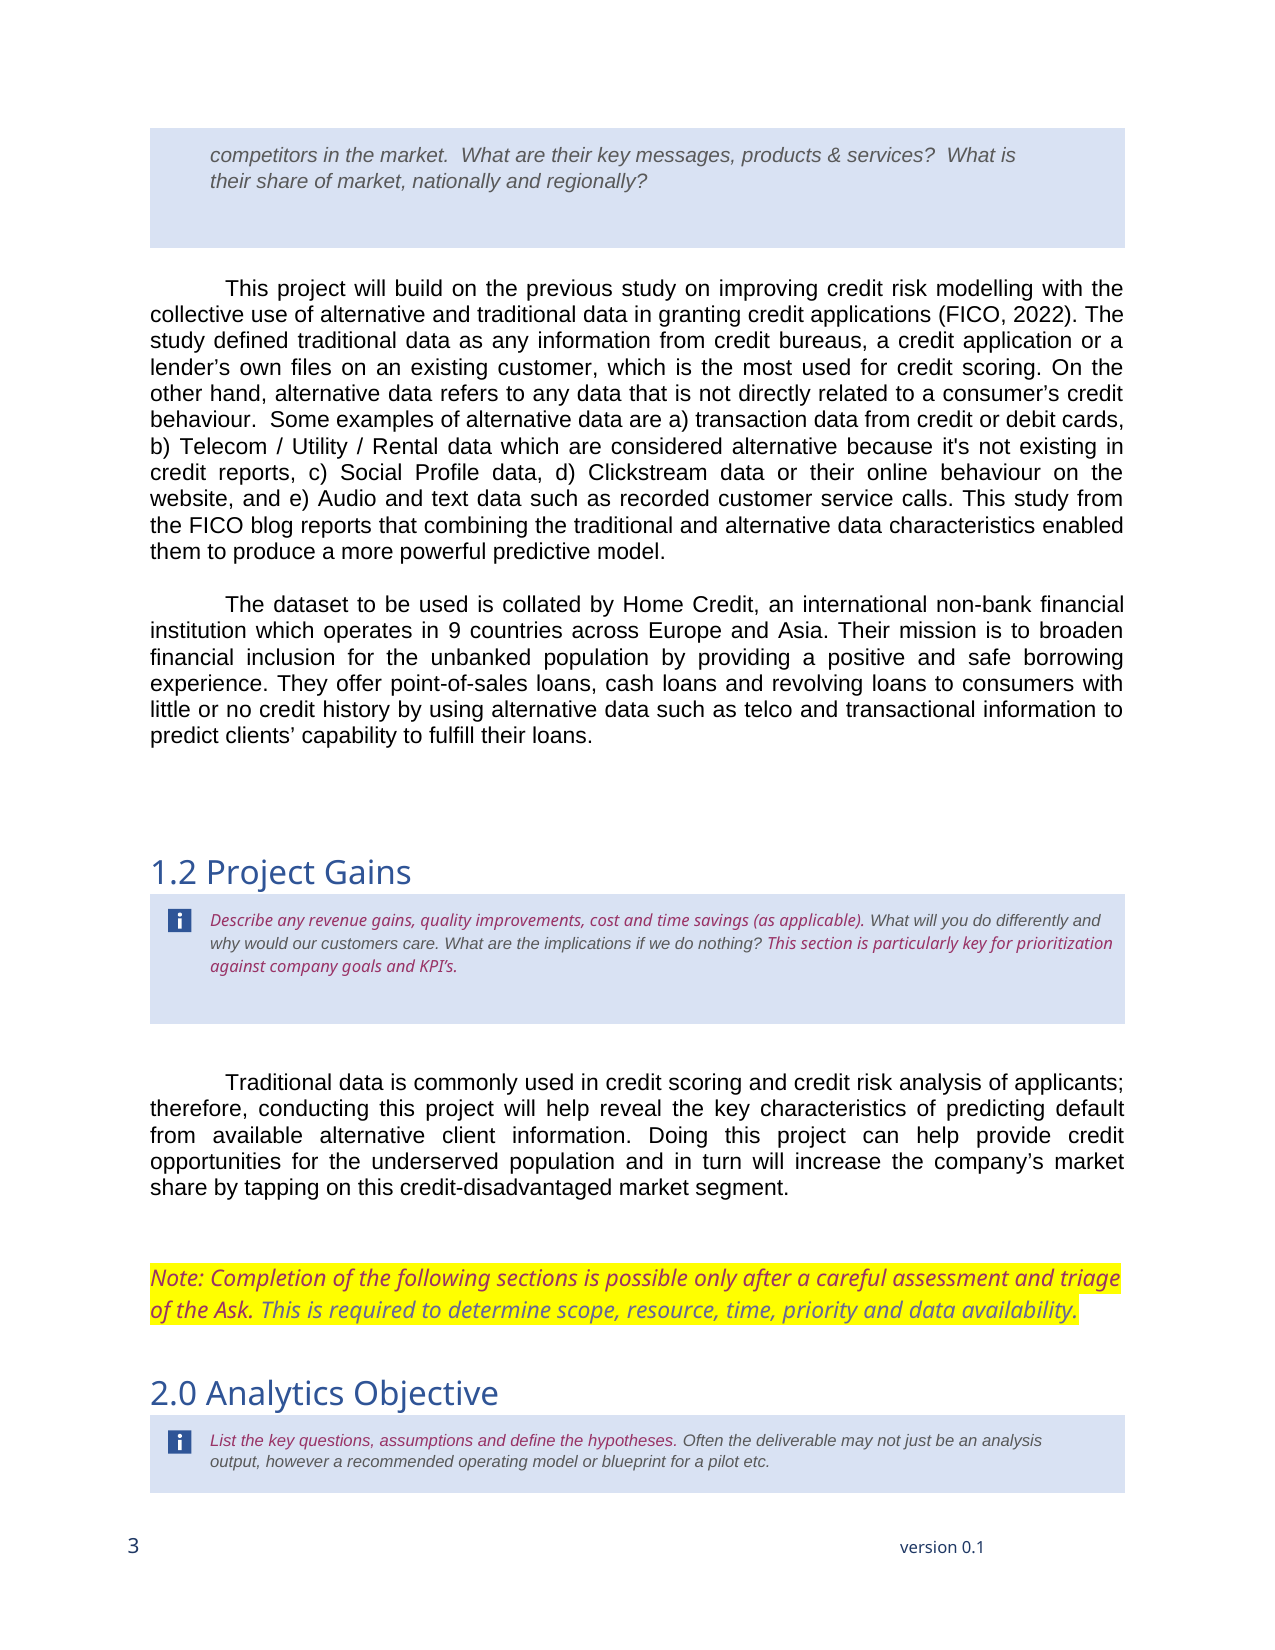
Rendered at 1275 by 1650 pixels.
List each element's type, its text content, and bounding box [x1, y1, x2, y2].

table_header [150, 894, 210, 1024]
subtitle Note: Completion of the following sections is possible only after a careful assessment and triage of the Ask. This is required to determine scope, resource, time, priority and data availability. [150, 1262, 1125, 1325]
text The dataset to be used is collated by Home Credit, an international non-bank financial institution which operates in 9 countries across Europe and Asia. Their mission is to broaden financial inclusion for the unbanked population by providing a positive and safe borrowing experience. They offer point-of-sales loans, cash loans and revolving loans to consumers with little or no credit history by using alternative data such as telco and transactional information to predict clients’ capability to fulfill their loans. [150, 591, 1125, 749]
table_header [210, 128, 1125, 248]
table_header Describe any revenue gains, quality improvements, cost and time savings (as applicable). What will you do differently and why would our customers care. What are the implications if we do nothing? This section is particularly key for prioritization against company goals and KPI’s. [210, 894, 1125, 1024]
table_header [150, 1415, 210, 1493]
subtitle 2.0 Analytics Objective [150, 1370, 1125, 1415]
text This project will build on the previous study on improving credit risk modelling with the collective use of alternative and traditional data in granting credit applications (FICO, 2022). The study defined traditional data as any information from credit bureaus, a credit application or a lender’s own files on an existing customer, which is the most used for credit scoring. On the other hand, alternative data refers to any data that is not directly related to a consumer’s credit behaviour. Some examples of alternative data are a) transaction data from credit or debit cards, b) Telecom / Utility / Rental data which are considered alternative because it's not existing in credit reports, c) Social Profile data, d) Clickstream data or their online behaviour on the website, and e) Audio and text data such as recorded customer service calls. This study from the FICO blog reports that combining the traditional and alternative data characteristics enabled them to produce a more powerful predictive model. [150, 274, 1125, 564]
table_header [150, 128, 210, 248]
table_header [210, 1415, 1125, 1493]
subtitle 1.2 Project Gains [150, 849, 1125, 894]
text Traditional data is commonly used in credit scoring and credit risk analysis of applicants; therefore, conducting this project will help reveal the key characteristics of predicting default from available alternative client information. Doing this project can help provide credit opportunities for the underserved population and in turn will increase the company’s market share by tapping on this credit-disadvantaged market segment. [150, 1069, 1125, 1201]
